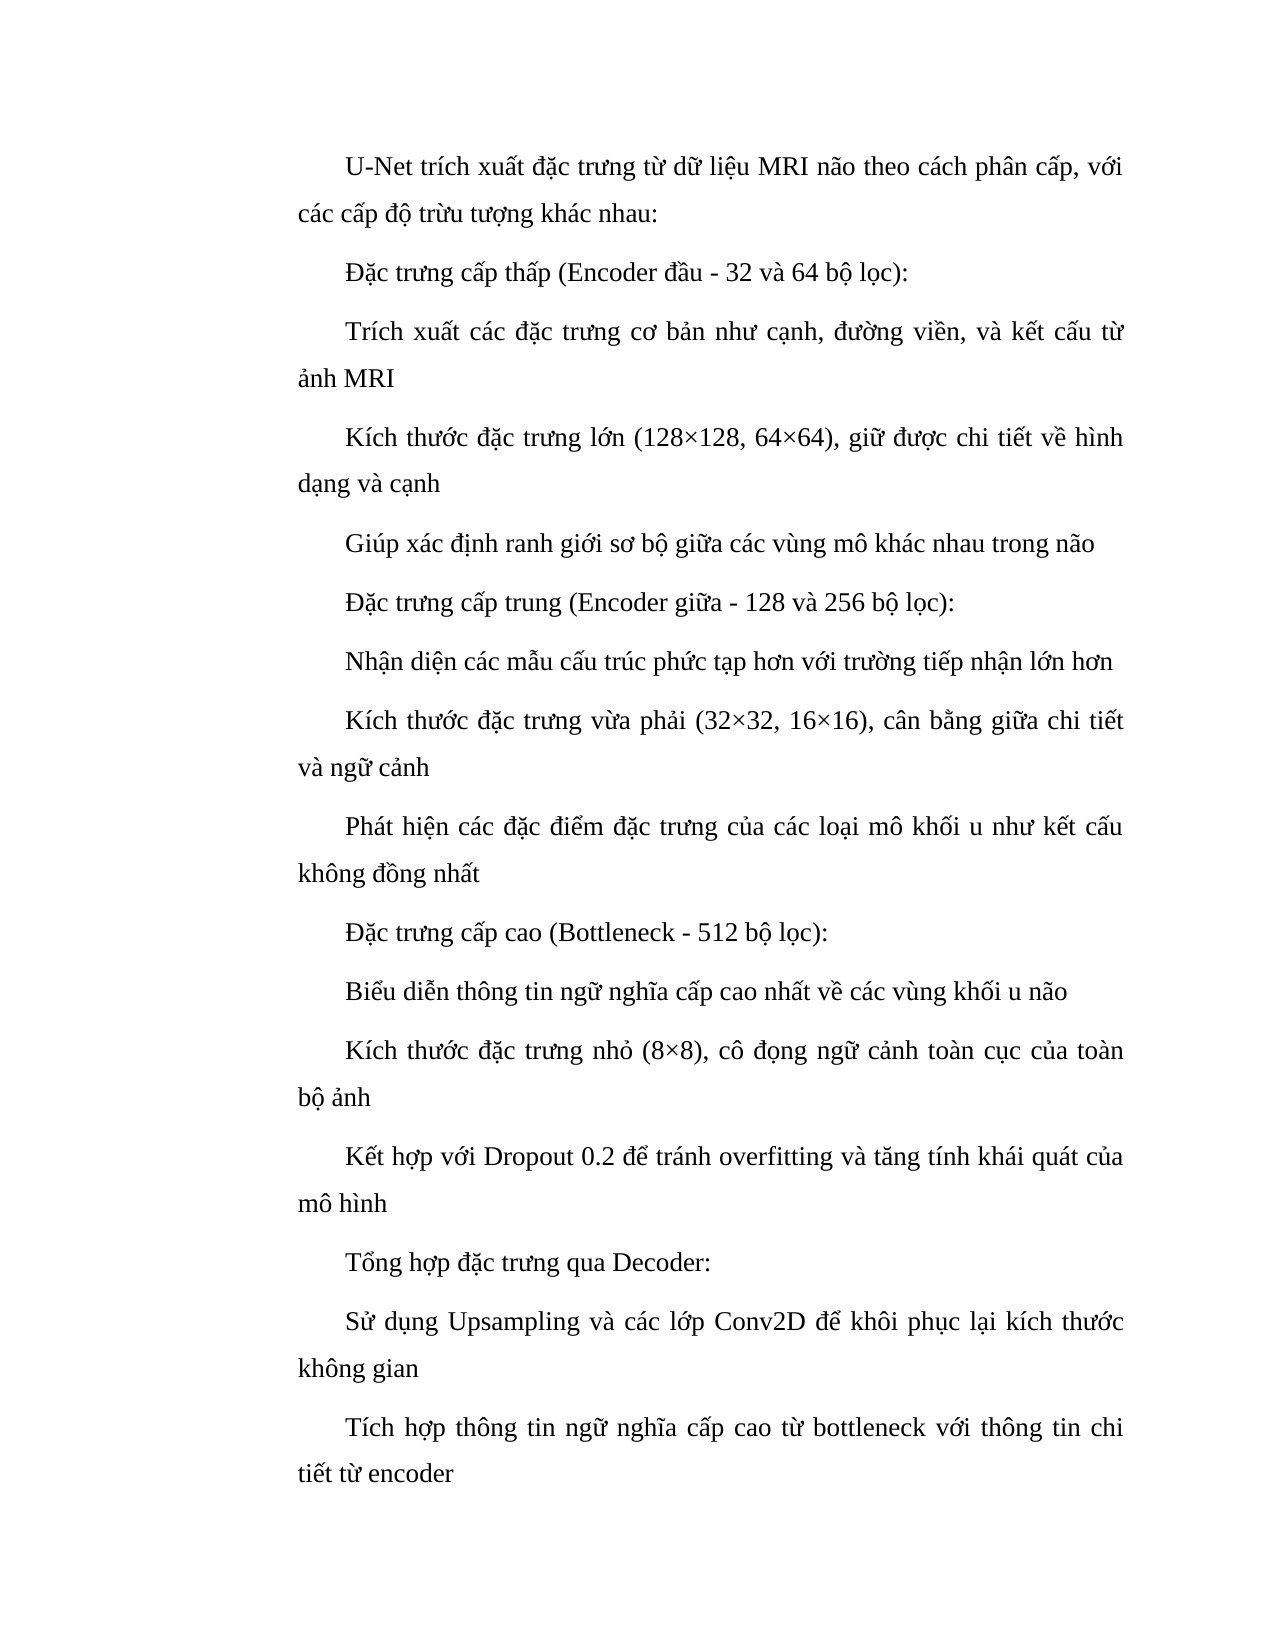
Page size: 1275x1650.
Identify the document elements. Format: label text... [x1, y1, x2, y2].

text Kích thước đặc trưng nhỏ (8×8), cô đọng ngữ cảnh toàn cục của toàn bộ ảnh [298, 1034, 1125, 1112]
text Đặc trưng cấp cao (Bottleneck - 512 bộ lọc): [298, 916, 1125, 947]
text Tổng hợp đặc trưng qua Decoder: [298, 1246, 1125, 1277]
text Phát hiện các đặc điểm đặc trưng của các loại mô khối u như kết cấu không đồng nhất [298, 810, 1125, 888]
text Đặc trưng cấp trung (Encoder giữa - 128 và 256 bộ lọc): [298, 586, 1125, 617]
text Tích hợp thông tin ngữ nghĩa cấp cao từ bottleneck với thông tin chi tiết từ encoder [298, 1411, 1125, 1489]
text Kích thước đặc trưng lớn (128×128, 64×64), giữ được chi tiết về hình dạng và cạnh [298, 421, 1125, 499]
text Trích xuất các đặc trưng cơ bản như cạnh, đường viền, và kết cấu từ ảnh MRI [298, 315, 1125, 393]
text Kích thước đặc trưng vừa phải (32×32, 16×16), cân bằng giữa chi tiết và ngữ cảnh [298, 704, 1125, 782]
text Đặc trưng cấp thấp (Encoder đầu - 32 và 64 bộ lọc): [298, 256, 1125, 287]
text Kết hợp với Dropout 0.2 để tránh overfitting và tăng tính khái quát của mô hình [298, 1140, 1125, 1218]
text Nhận diện các mẫu cấu trúc phức tạp hơn với trường tiếp nhận lớn hơn [298, 645, 1125, 676]
text Biểu diễn thông tin ngữ nghĩa cấp cao nhất về các vùng khối u não [298, 975, 1125, 1006]
text U-Net trích xuất đặc trưng từ dữ liệu MRI não theo cách phân cấp, với các cấp độ trừu tượng khác nhau: [298, 150, 1125, 228]
text Giúp xác định ranh giới sơ bộ giữa các vùng mô khác nhau trong não [298, 527, 1125, 558]
text Sử dụng Upsampling và các lớp Conv2D để khôi phục lại kích thước không gian [298, 1305, 1125, 1383]
